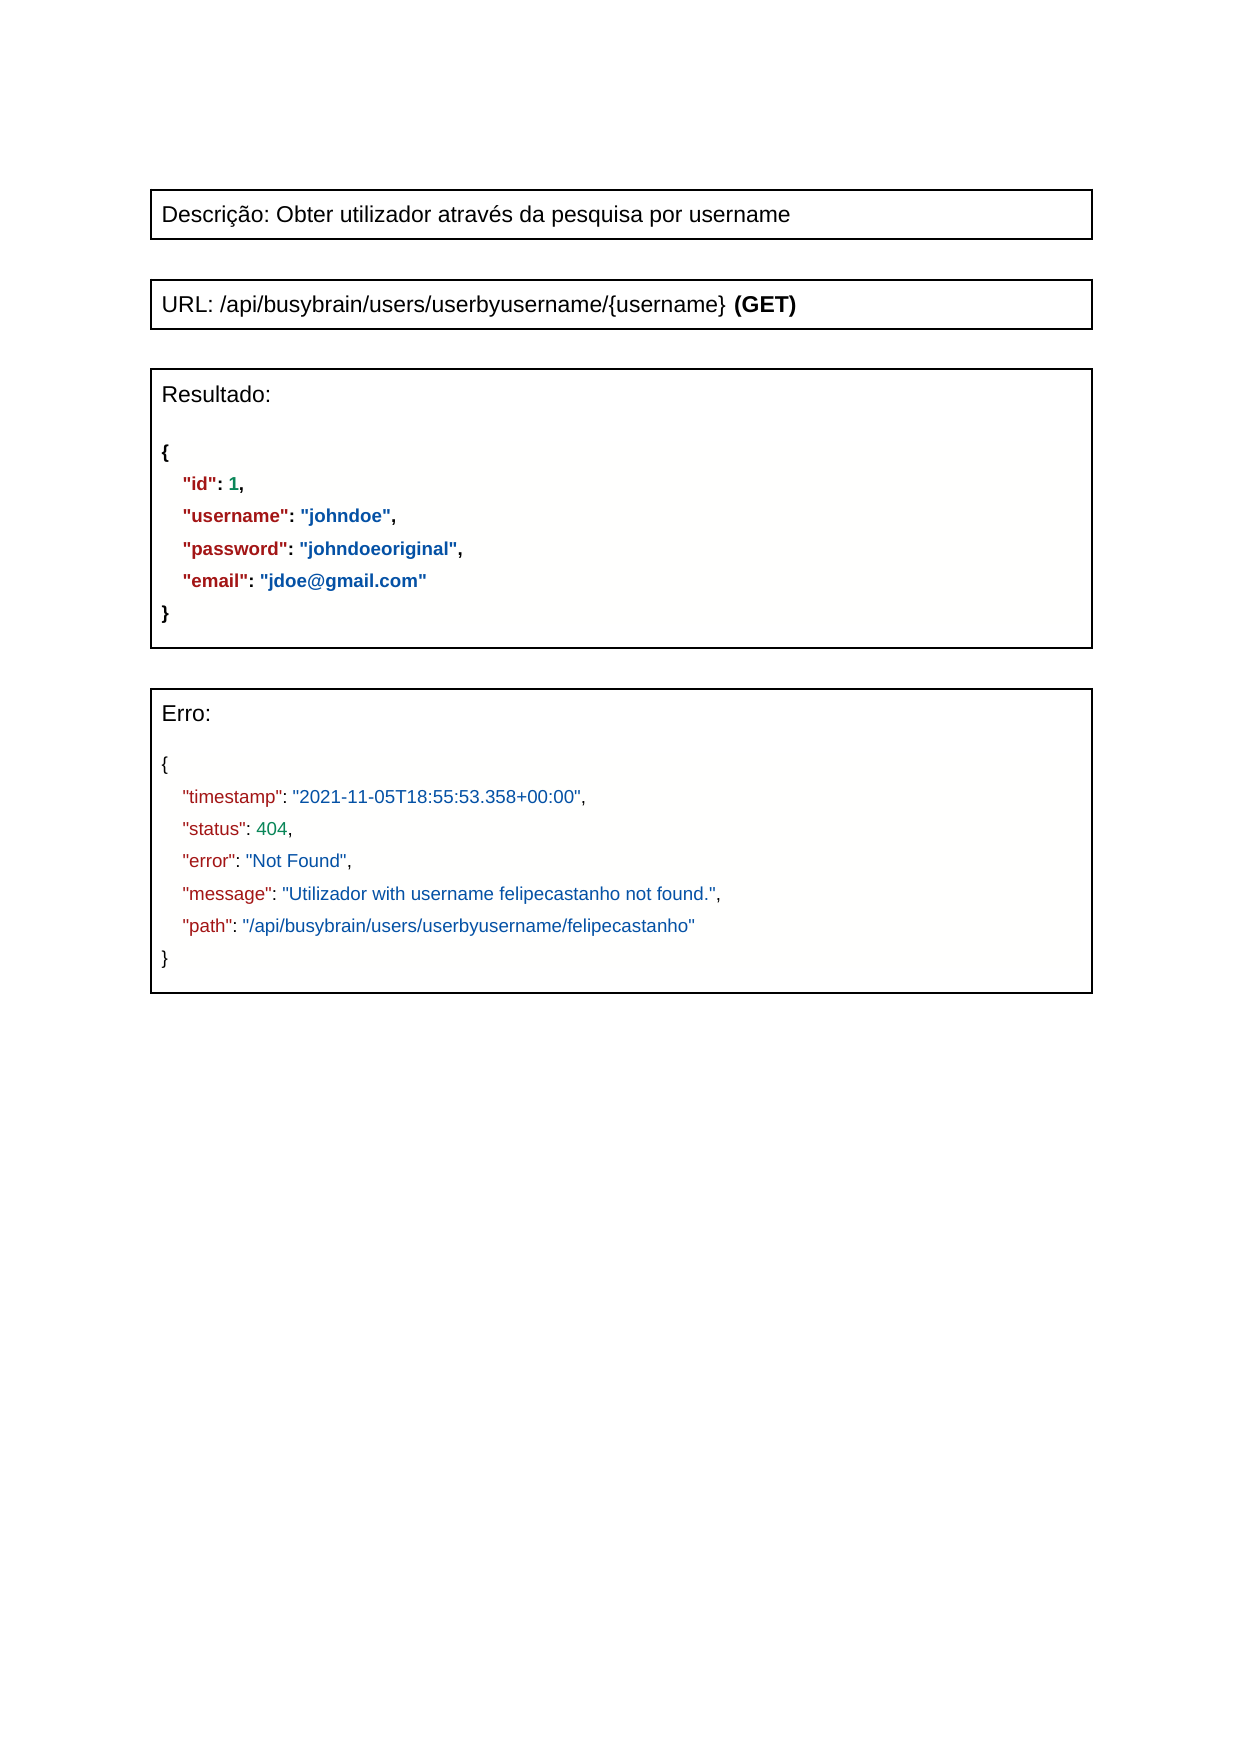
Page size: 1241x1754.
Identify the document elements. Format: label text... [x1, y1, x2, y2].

table_header Descrição: Obter utilizador através da pesquisa por username [152, 191, 1091, 238]
table_header Resultado: { "id": 1, "username": "johndoe", "password": "johndoeoriginal", "email": "jdoe@gmail.com" } [152, 370, 1091, 647]
table_header Erro: { "timestamp": "2021-11-05T18:55:53.358+00:00", "status": 404, "error": "Not Found", "message": "Utilizador with username felipecastanho not found.", "path": "/api/busybrain/users/userbyusername/felipecastanho" } [152, 690, 1091, 992]
table_header URL: /api/busybrain/users/userbyusername/{username} (GET) [152, 281, 1091, 328]
